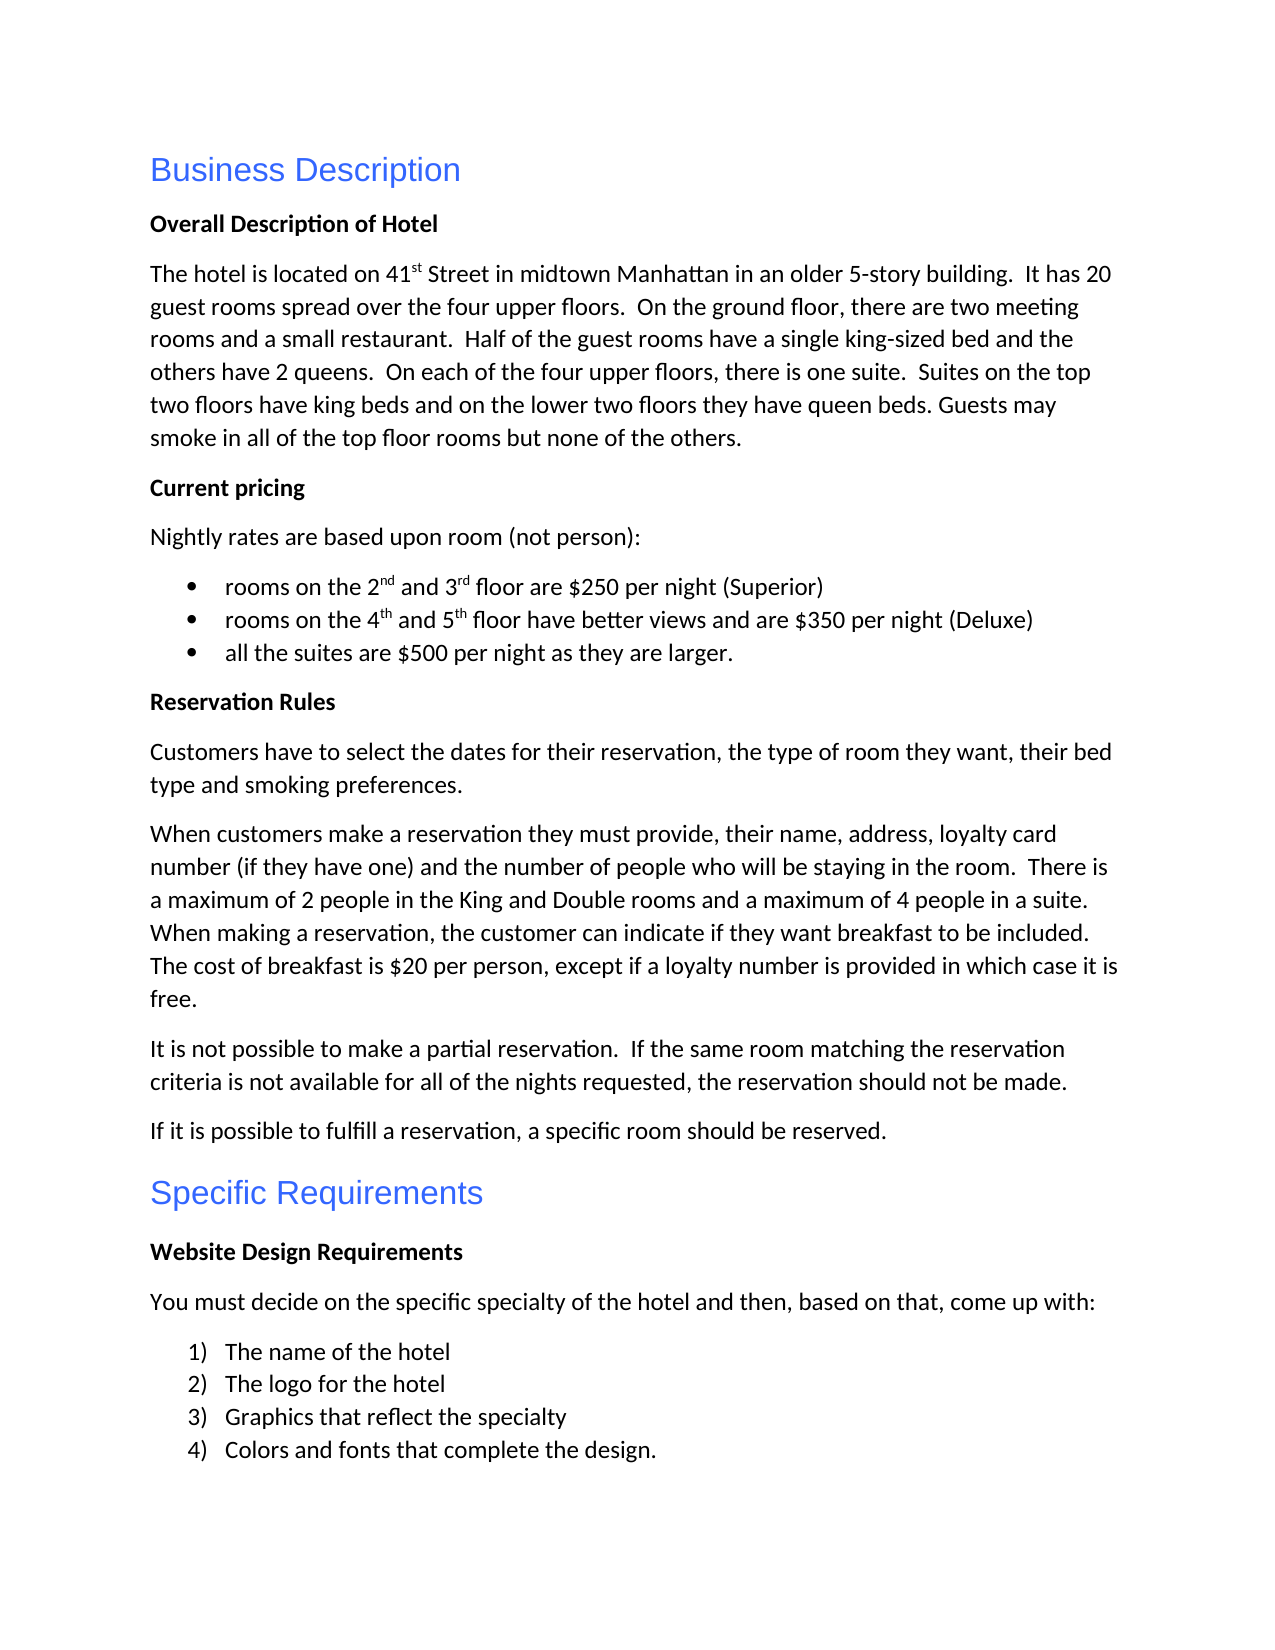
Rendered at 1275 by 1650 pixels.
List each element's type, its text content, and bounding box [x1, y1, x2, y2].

text If it is possible to fulfill a reservation, a specific room should be reserved. [150, 1115, 1125, 1146]
text Specific Requirements [150, 1173, 1125, 1212]
text You must decide on the specific specialty of the hotel and then, based on that, come up with: [150, 1286, 1125, 1317]
text Overall Description of Hotel [150, 208, 1125, 239]
text Nightly rates are based upon room (not person): [150, 521, 1125, 552]
list The name of the hotel [187, 1336, 1125, 1366]
list rooms on the 4th and 5th floor have better views and are $350 per night (Deluxe) [187, 604, 1125, 634]
list Colors and fonts that complete the design. [187, 1434, 1125, 1465]
text Website Design Requirements [150, 1237, 1125, 1267]
text Current pricing [150, 472, 1125, 502]
text Customers have to select the dates for their reservation, the type of room they want, their bed type and smoking preferences. [150, 736, 1125, 799]
list rooms on the 2nd and 3rd floor are $250 per night (Superior) [187, 571, 1125, 602]
text Reservation Rules [150, 686, 1125, 717]
text When customers make a reservation they must provide, their name, address, loyalty card number (if they have one) and the number of people who will be staying in the room. There is a maximum of 2 people in the King and Double rooms and a maximum of 4 people in a suite. When making a reservation, the customer can indicate if they want breakfast to be included. The cost of breakfast is $20 per person, except if a loyalty number is provided in which case it is free. [150, 818, 1125, 1014]
text The hotel is located on 41st Street in midtown Manhattan in an older 5-story building. It has 20 guest rooms spread over the four upper floors. On the ground floor, there are two meeting rooms and a small restaurant. Half of the guest rooms have a single king-sized bed and the others have 2 queens. On each of the four upper floors, there is one suite. Suites on the top two floors have king beds and on the lower two floors they have queen beds. Guests may smoke in all of the top floor rooms but none of the others. [150, 258, 1125, 453]
text It is not possible to make a partial reservation. If the same room matching the reservation criteria is not available for all of the nights requested, the reservation should not be made. [150, 1033, 1125, 1096]
list The logo for the hotel [187, 1369, 1125, 1399]
list Graphics that reflect the specialty [187, 1402, 1125, 1432]
list all the suites are $500 per night as they are larger. [187, 637, 1125, 667]
text Business Description [150, 150, 1125, 188]
